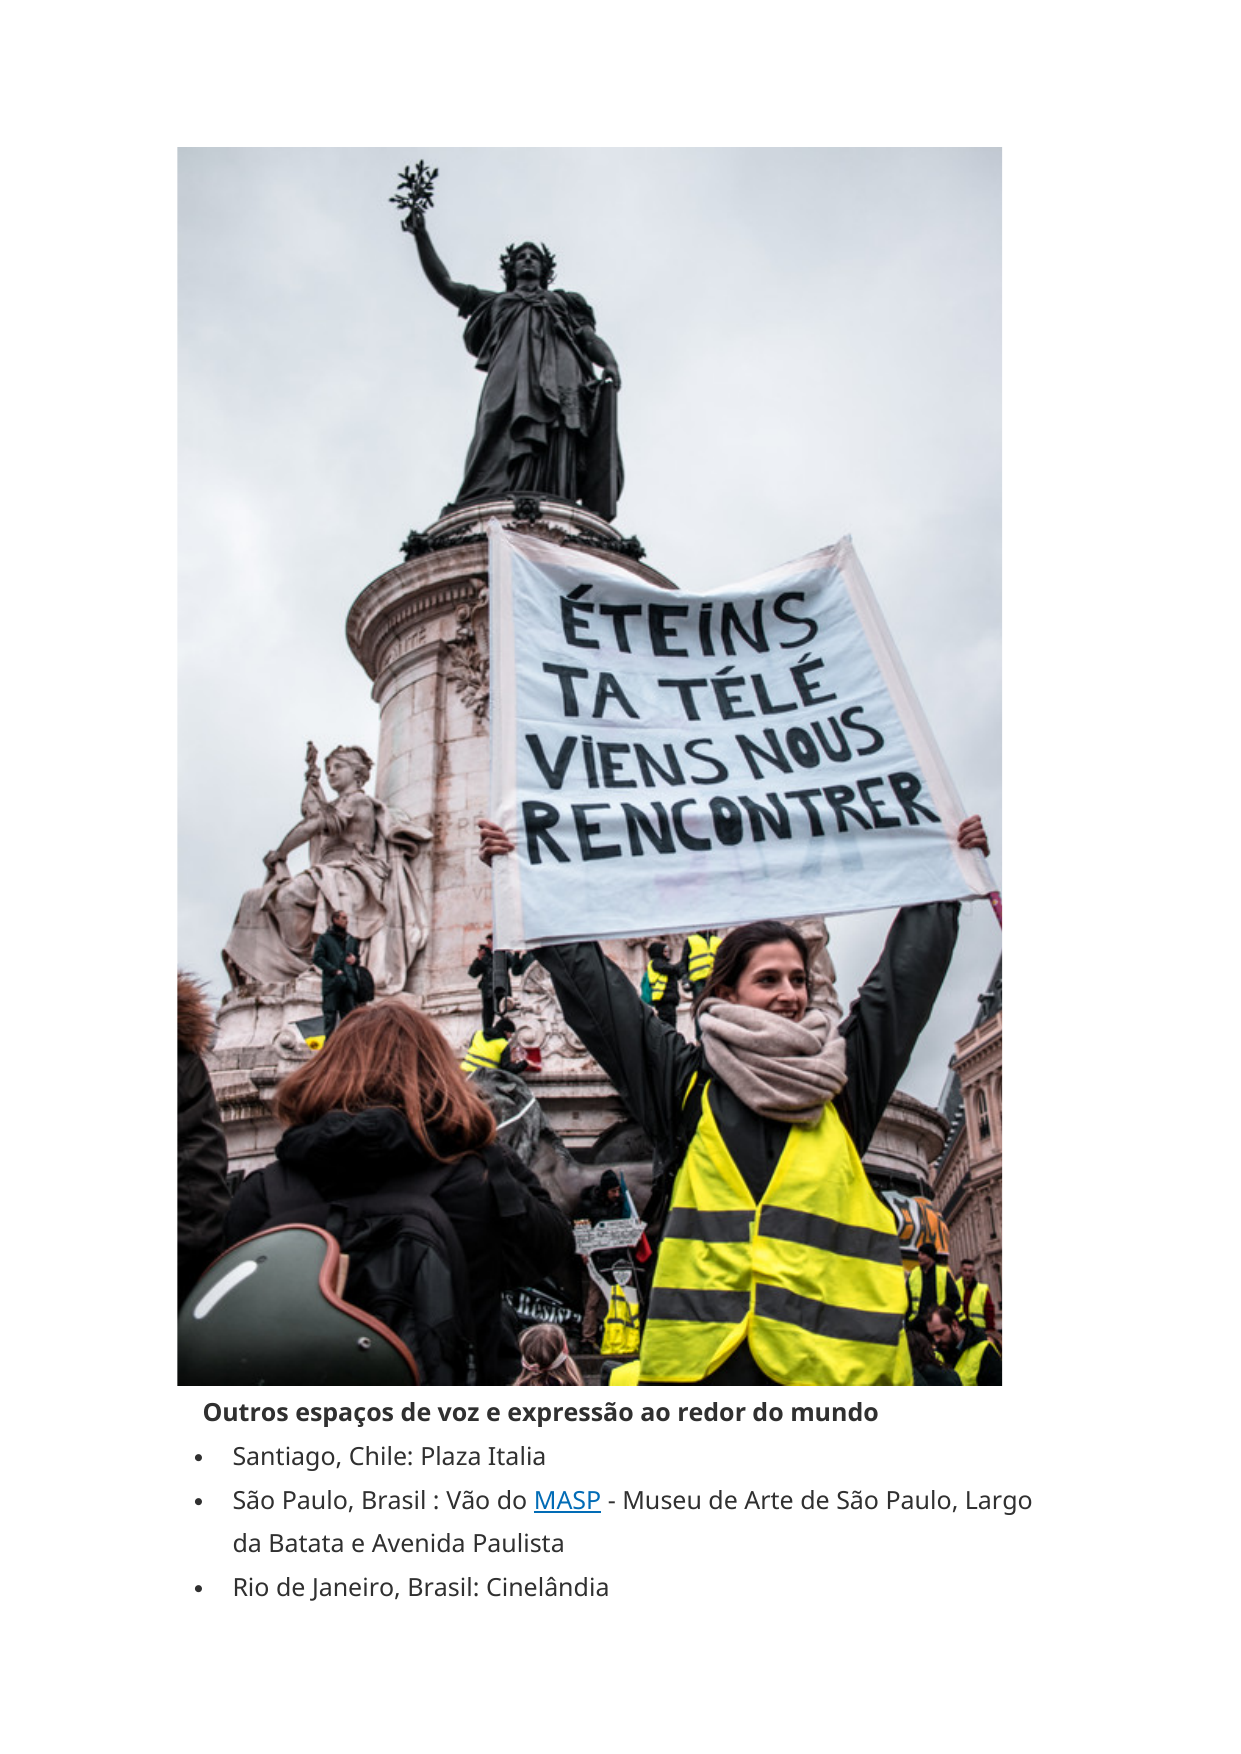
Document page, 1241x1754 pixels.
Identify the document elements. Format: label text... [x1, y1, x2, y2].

picture [177, 147, 1003, 1386]
list Santiago, Chile: Plaza Italia [195, 1429, 1038, 1473]
list São Paulo, Brasil : Vão do MASP - Museu de Arte de São Paulo, Largo da Batata e Avenida Paulista [195, 1473, 1038, 1560]
list Rio de Janeiro, Brasil: Cinelândia [195, 1560, 1038, 1604]
text Outros espaços de voz e expressão ao redor do mundo [202, 1385, 1038, 1429]
